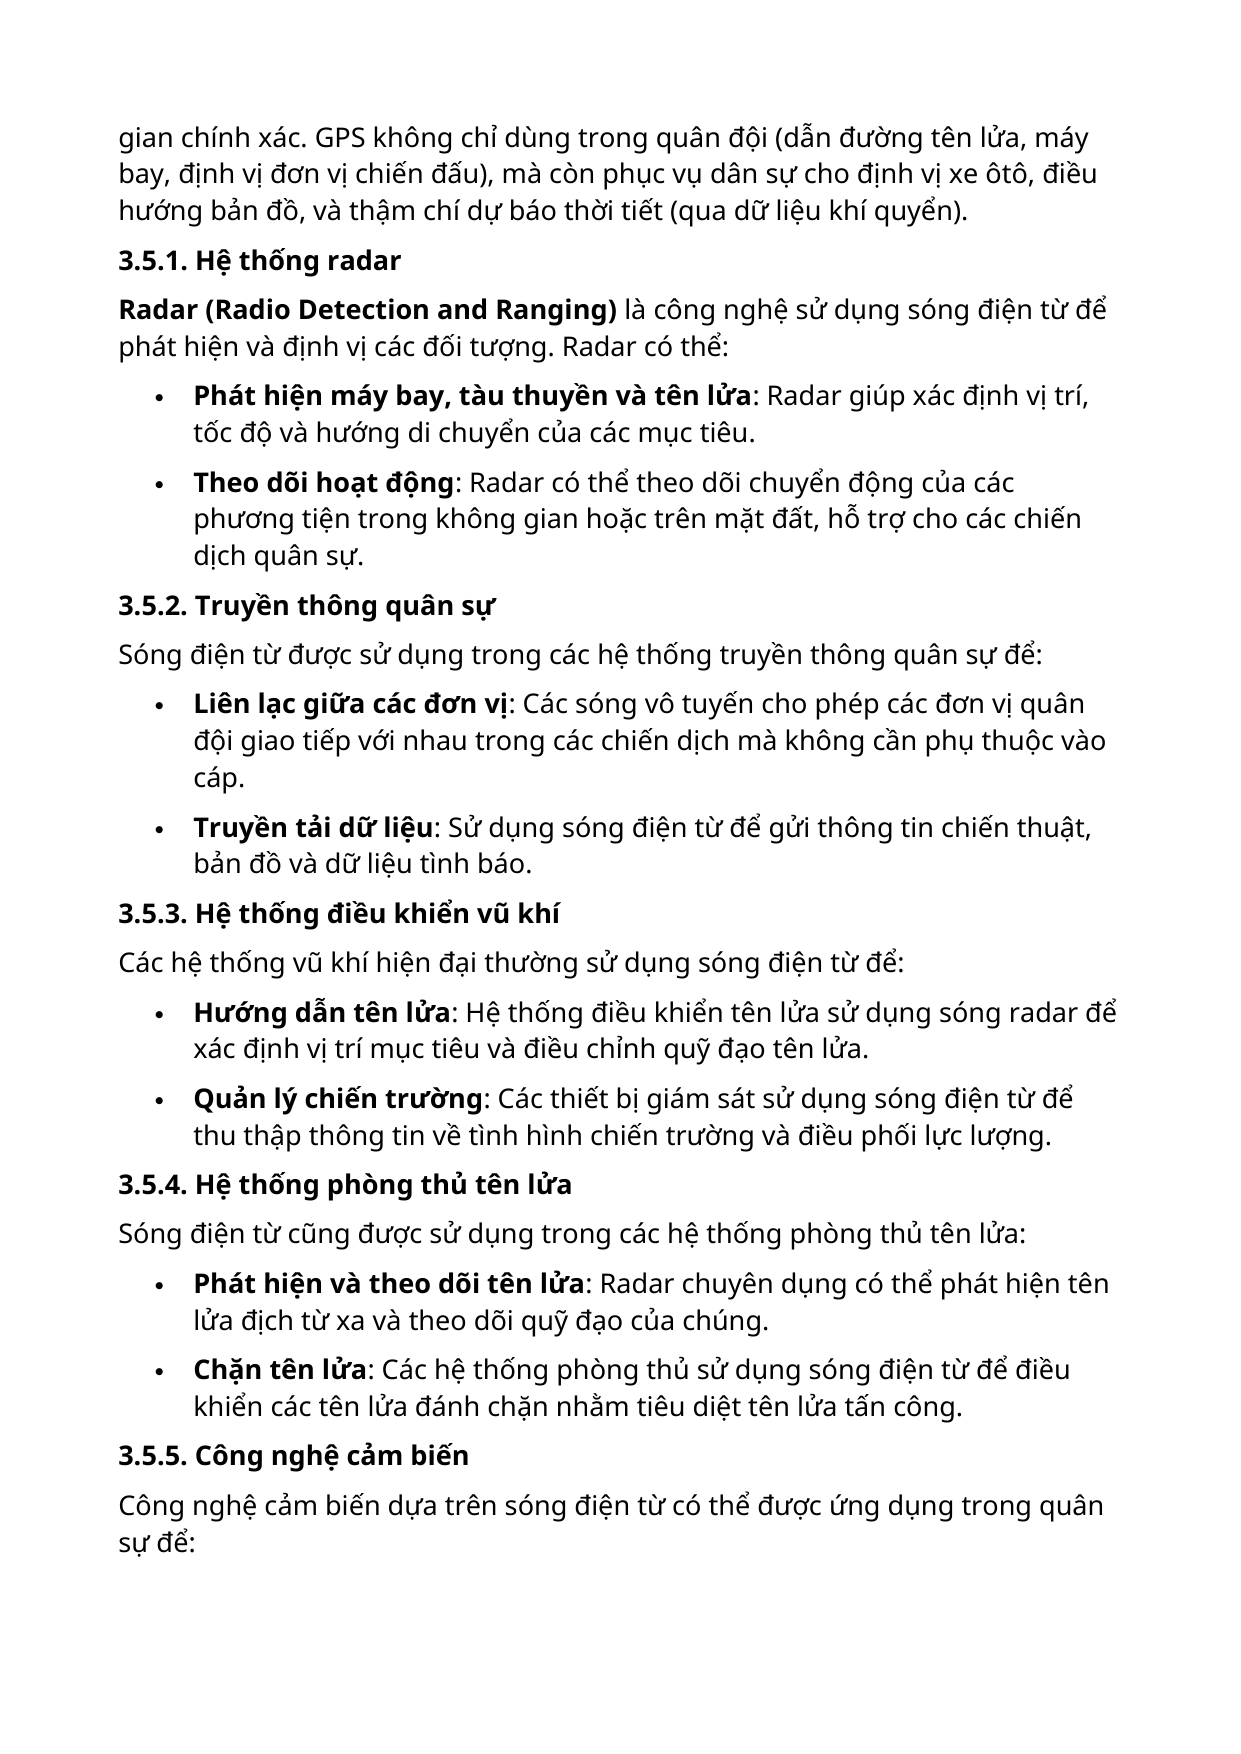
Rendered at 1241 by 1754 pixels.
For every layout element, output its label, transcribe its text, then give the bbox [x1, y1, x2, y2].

list Quản lý chiến trường: Các thiết bị giám sát sử dụng sóng điện từ để thu thập thông tin về tình hình chiến trường và điều phối lực lượng. [156, 1079, 1122, 1153]
text Công nghệ cảm biến dựa trên sóng điện từ có thể được ứng dụng trong quân sự để: [118, 1486, 1122, 1560]
subtitle 3.5.3. Hệ thống điều khiển vũ khí [118, 894, 1122, 931]
list Chặn tên lửa: Các hệ thống phòng thủ sử dụng sóng điện từ để điều khiển các tên lửa đánh chặn nhằm tiêu diệt tên lửa tấn công. [156, 1351, 1122, 1424]
list Phát hiện máy bay, tàu thuyền và tên lửa: Radar giúp xác định vị trí, tốc độ và hướng di chuyển của các mục tiêu. [156, 377, 1122, 451]
text Sóng điện từ được sử dụng trong các hệ thống truyền thông quân sự để: [118, 636, 1122, 672]
text Các hệ thống vũ khí hiện đại thường sử dụng sóng điện từ để: [118, 944, 1122, 981]
subtitle 3.5.1. Hệ thống radar [118, 241, 1122, 278]
list Hướng dẫn tên lửa: Hệ thống điều khiển tên lửa sử dụng sóng radar để xác định vị trí mục tiêu và điều chỉnh quỹ đạo tên lửa. [156, 993, 1122, 1067]
list Theo dõi hoạt động: Radar có thể theo dõi chuyển động của các phương tiện trong không gian hoặc trên mặt đất, hỗ trợ cho các chiến dịch quân sự. [156, 463, 1122, 574]
list Liên lạc giữa các đơn vị: Các sóng vô tuyến cho phép các đơn vị quân đội giao tiếp với nhau trong các chiến dịch mà không cần phụ thuộc vào cáp. [156, 685, 1122, 796]
subtitle 3.5.4. Hệ thống phòng thủ tên lửa [118, 1166, 1122, 1202]
list Truyền tải dữ liệu: Sử dụng sóng điện từ để gửi thông tin chiến thuật, bản đồ và dữ liệu tình báo. [156, 808, 1122, 882]
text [118, 118, 1122, 229]
subtitle 3.5.2. Truyền thông quân sự [118, 586, 1122, 623]
list Phát hiện và theo dõi tên lửa: Radar chuyên dụng có thể phát hiện tên lửa địch từ xa và theo dõi quỹ đạo của chúng. [156, 1264, 1122, 1338]
subtitle 3.5.5. Công nghệ cảm biến [118, 1437, 1122, 1474]
text Sóng điện từ cũng được sử dụng trong các hệ thống phòng thủ tên lửa: [118, 1215, 1122, 1252]
text Radar (Radio Detection and Ranging) là công nghệ sử dụng sóng điện từ để phát hiện và định vị các đối tượng. Radar có thể: [118, 291, 1122, 364]
